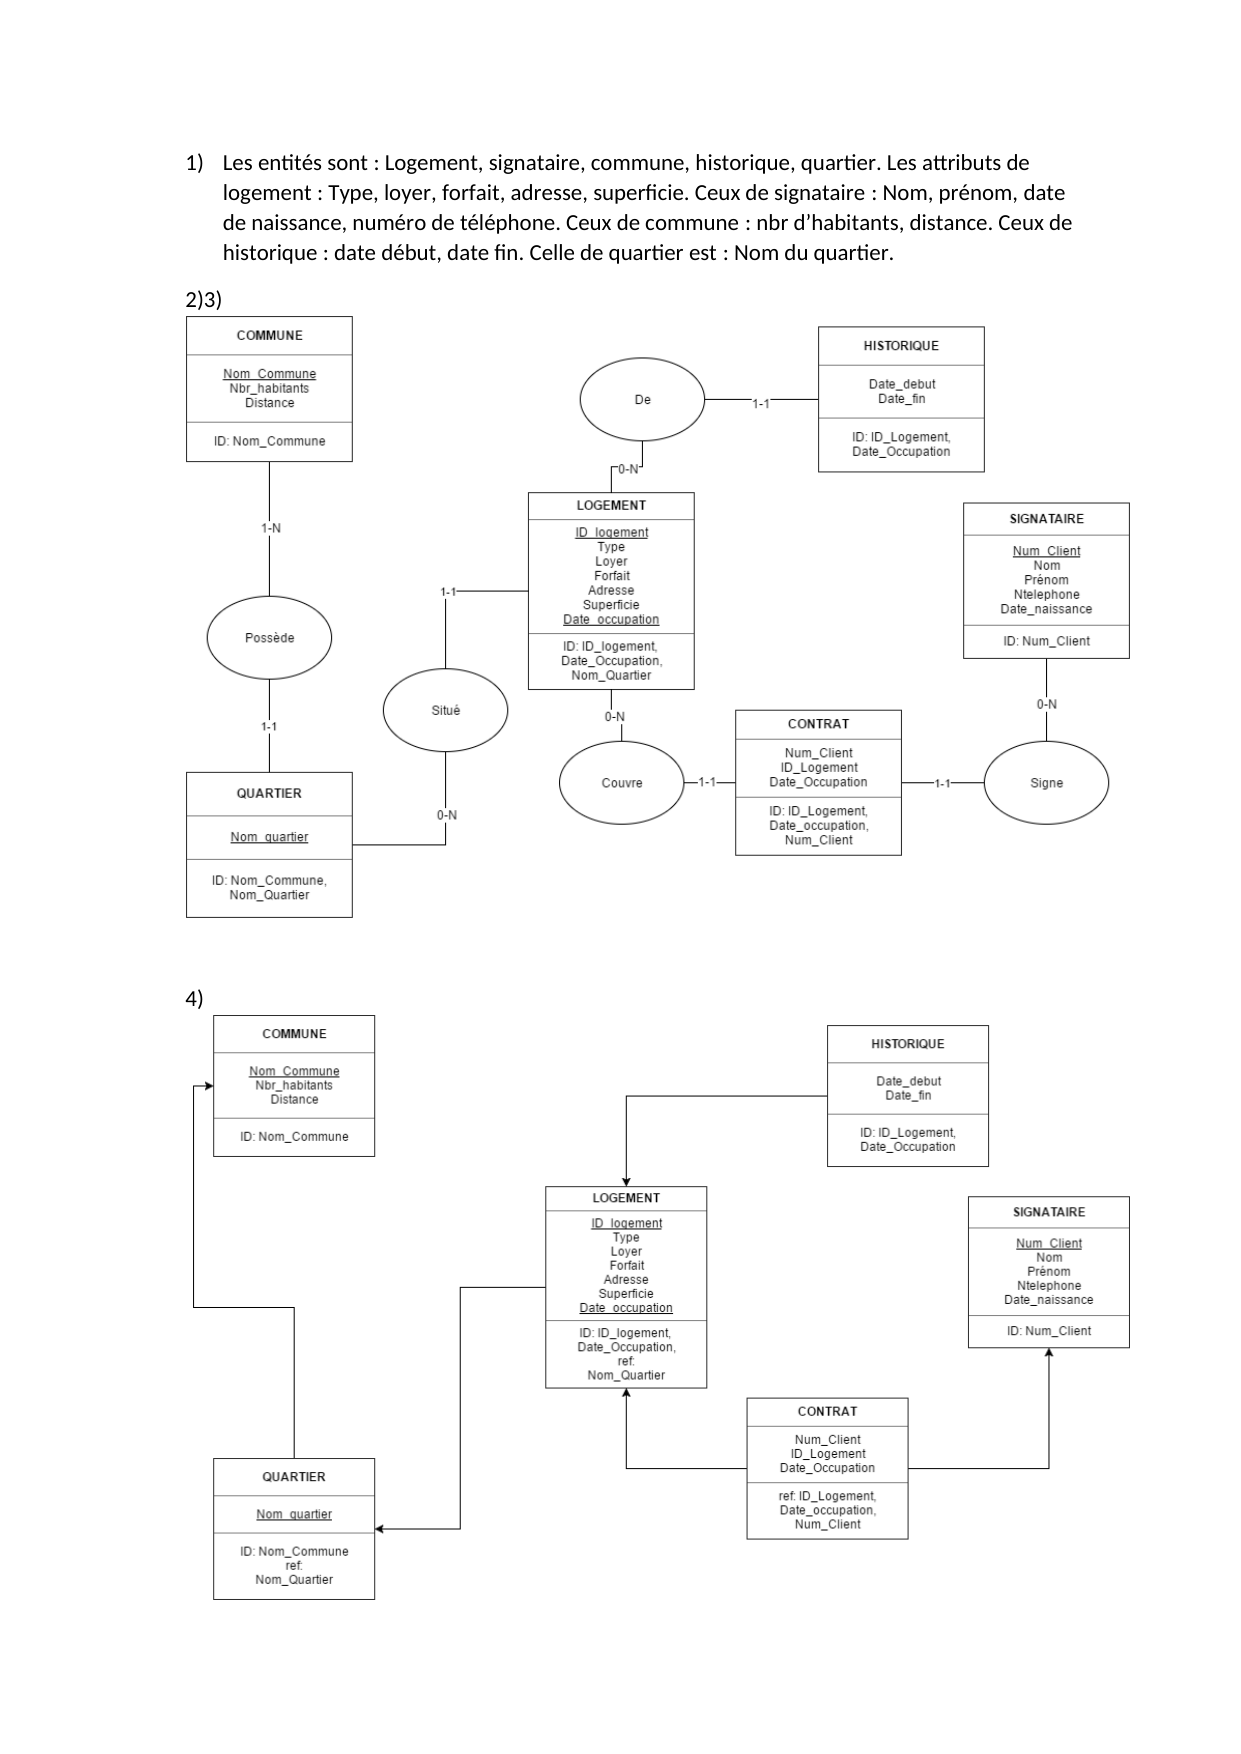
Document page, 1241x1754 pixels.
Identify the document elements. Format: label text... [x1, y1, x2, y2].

list Les entités sont : Logement, signataire, commune, historique, quartier. Les attributs de logement : Type, loyer, forfait, adresse, superficie. Ceux de signataire : Nom, prénom, date de naissance, numéro de téléphone. Ceux de commune : nbr d’habitants, distance. Ceux de historique : date début, date fin. Celle de quartier est : Nom du quartier. [185, 148, 1093, 266]
text 2)3) [185, 285, 1093, 315]
text 4) [185, 984, 1093, 1014]
